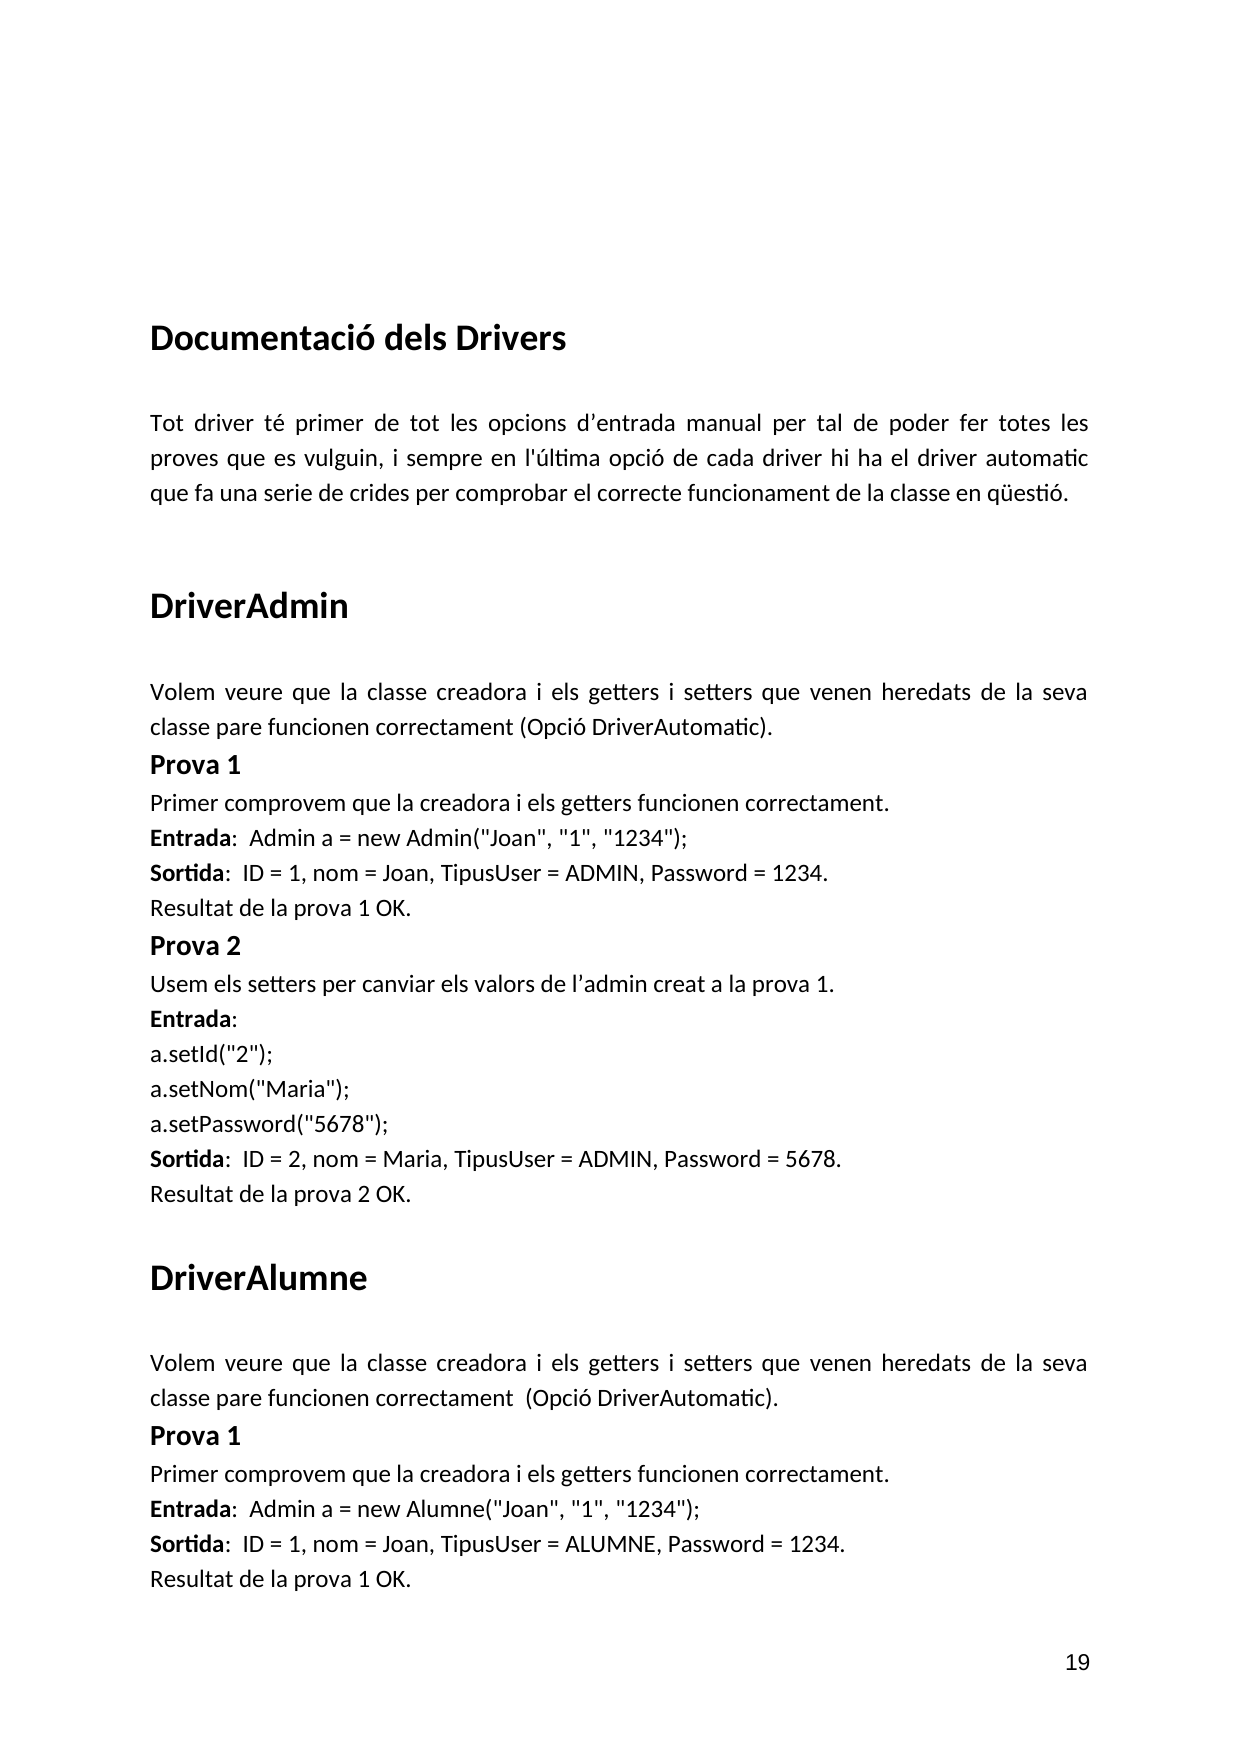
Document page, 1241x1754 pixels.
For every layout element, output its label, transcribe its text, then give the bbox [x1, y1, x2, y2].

text Prova 2 [150, 927, 1090, 963]
text Resultat de la prova 2 OK. [150, 1178, 1090, 1208]
text a.setPassword("5678"); [150, 1108, 1090, 1138]
text Documentació dels Drivers [150, 314, 1090, 359]
text Primer comprovem que la creadora i els getters funcionen correctament. [150, 1458, 1090, 1489]
text Sortida: ID = 1, nom = Joan, TipusUser = ALUMNE, Password = 1234. [150, 1528, 1090, 1559]
text Sortida: ID = 2, nom = Maria, TipusUser = ADMIN, Password = 5678. [150, 1143, 1090, 1173]
text Volem veure que la classe creadora i els getters i setters que venen heredats de la seva classe pare funcionen correctament (Opció DriverAutomatic). [150, 676, 1090, 742]
text a.setId("2"); [150, 1038, 1090, 1068]
text Resultat de la prova 1 OK. [150, 1563, 1090, 1594]
text Tot driver té primer de tot les opcions d’entrada manual per tal de poder fer totes les proves que es vulguin, i sempre en l'última opció de cada driver hi ha el driver automatic que fa una serie de crides per comprobar el correcte funcionament de la classe en qüestió. [150, 407, 1090, 508]
text Entrada: Admin a = new Alumne("Joan", "1", "1234"); [150, 1493, 1090, 1524]
text DriverAdmin [150, 582, 1090, 628]
text Entrada: [150, 1003, 1090, 1033]
text Resultat de la prova 1 OK. [150, 892, 1090, 922]
text Prova 1 [150, 1417, 1090, 1453]
text DriverAlumne [150, 1254, 1090, 1300]
text Entrada: Admin a = new Admin("Joan", "1", "1234"); [150, 822, 1090, 852]
text Volem veure que la classe creadora i els getters i setters que venen heredats de la seva classe pare funcionen correctament (Opció DriverAutomatic). [150, 1347, 1090, 1413]
text Sortida: ID = 1, nom = Joan, TipusUser = ADMIN, Password = 1234. [150, 857, 1090, 887]
text Prova 1 [150, 746, 1090, 782]
text Usem els setters per canviar els valors de l’admin creat a la prova 1. [150, 968, 1090, 998]
text Primer comprovem que la creadora i els getters funcionen correctament. [150, 787, 1090, 817]
text a.setNom("Maria"); [150, 1073, 1090, 1103]
